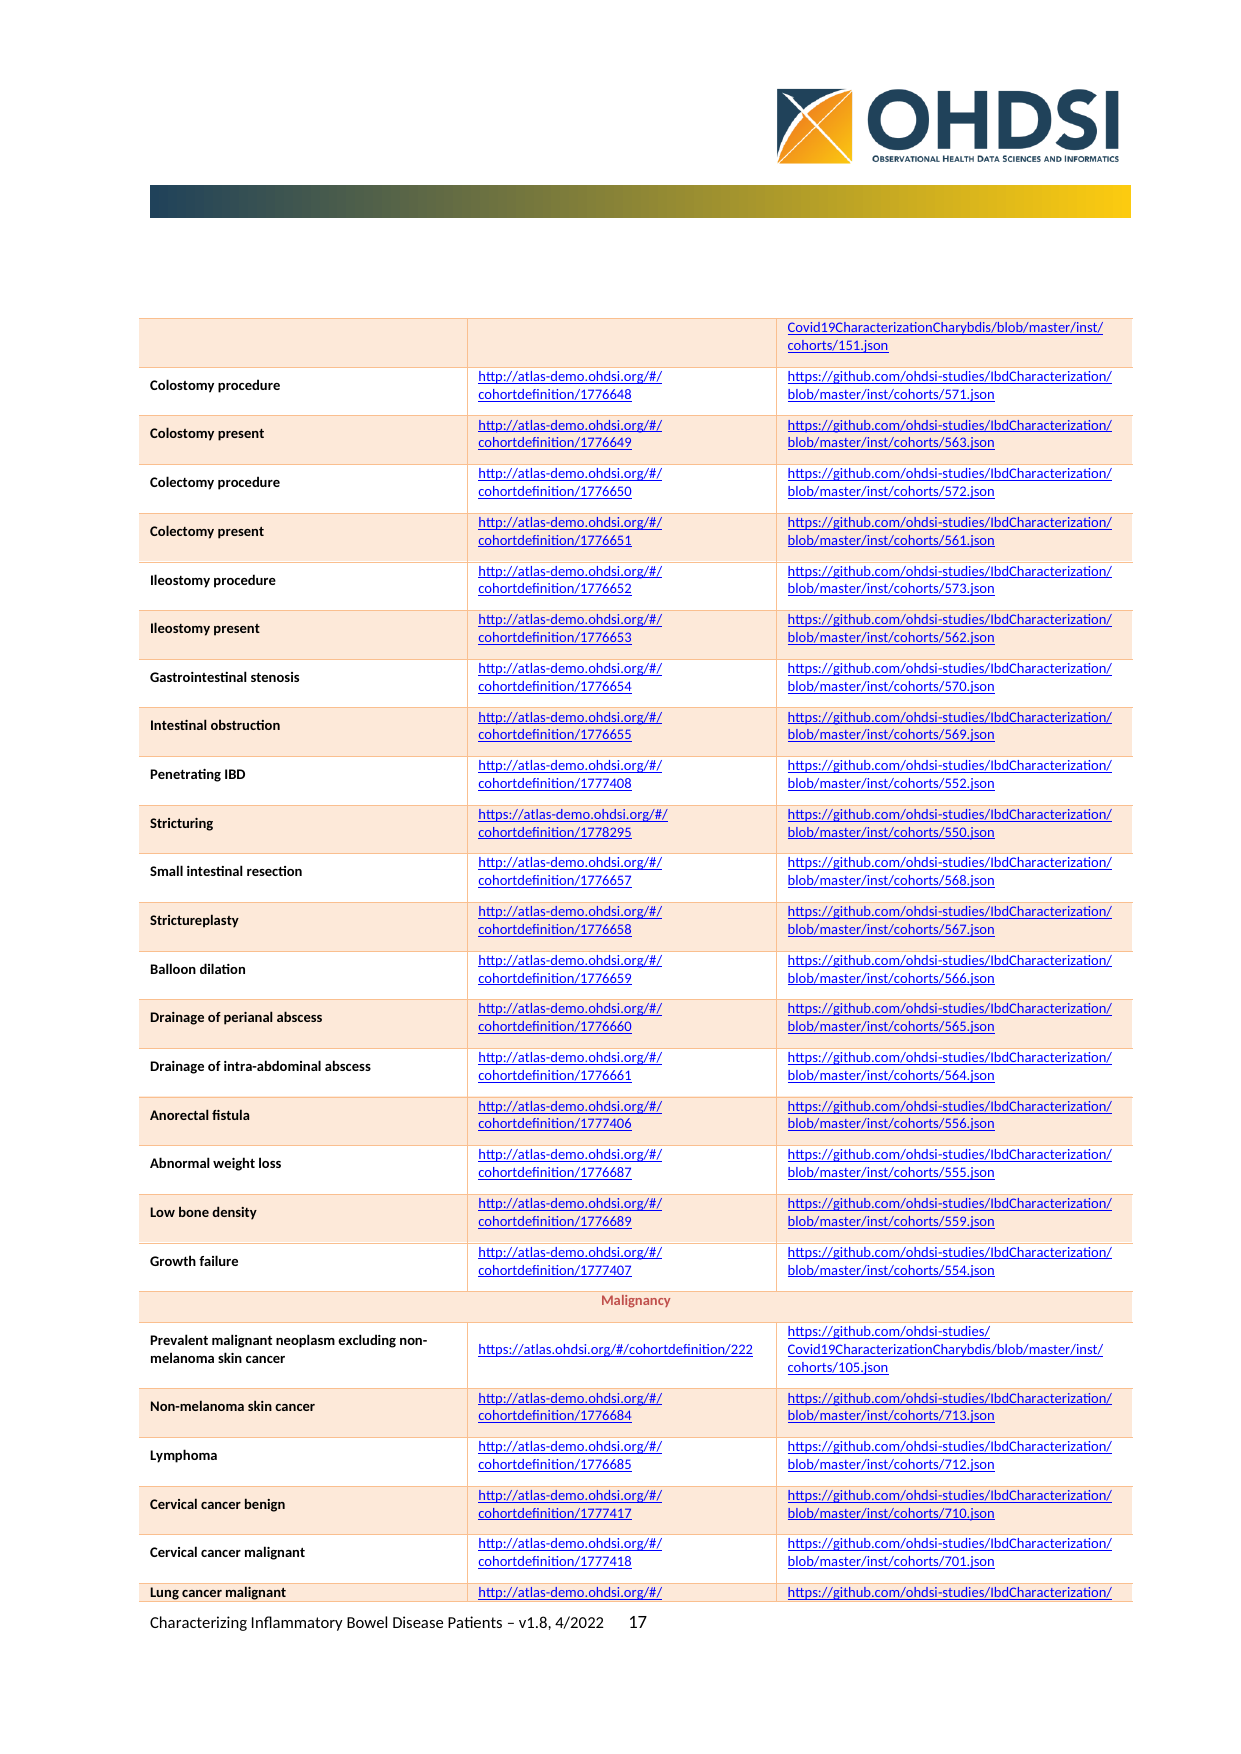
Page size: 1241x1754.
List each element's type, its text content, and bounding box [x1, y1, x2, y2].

table_cell https://github.com/ohdsi-studies/IbdCharacterization/blob/master/inst/cohorts/712.json [777, 1438, 1132, 1486]
table_cell http://atlas-demo.ohdsi.org/#/cohortdefinition/1776687 [468, 1146, 776, 1194]
table_cell Lymphoma [139, 1438, 467, 1486]
table_cell Small intestinal resection [139, 854, 467, 902]
table_cell https://github.com/ohdsi-studies/IbdCharacterization/blob/master/inst/cohorts/568.json [777, 854, 1132, 902]
table_cell Drainage of perianal abscess [139, 1000, 467, 1048]
table_cell http://atlas-demo.ohdsi.org/#/cohortdefinition/1776661 [468, 1049, 776, 1096]
table_cell https://github.com/ohdsi-studies/IbdCharacterization/blob/master/inst/cohorts/570.json [777, 660, 1132, 707]
table_cell Colostomy procedure [139, 368, 467, 415]
table_cell http://atlas-demo.ohdsi.org/#/cohortdefinition/1776658 [468, 903, 776, 951]
table_cell http://atlas-demo.ohdsi.org/#/cohortdefinition/1776654 [468, 660, 776, 707]
table_cell http://atlas-demo.ohdsi.org/#/cohortdefinition/1776648 [468, 368, 776, 415]
table_cell Penetrating IBD [139, 757, 467, 804]
table_cell https://github.com/ohdsi-studies/IbdCharacterization/blob/master/inst/cohorts/554.json [777, 1244, 1132, 1291]
table_cell https://github.com/ohdsi-studies/IbdCharacterization/blob/master/inst/cohorts/552.json [777, 757, 1132, 804]
table_cell https://github.com/ohdsi-studies/IbdCharacterization/blob/master/inst/cohorts/571.json [777, 368, 1132, 415]
table_cell Ileostomy present [139, 611, 467, 659]
table_cell https://github.com/ohdsi-studies/IbdCharacterization/blob/master/inst/cohorts/555.json [777, 1146, 1132, 1194]
table_cell Ileostomy procedure [139, 563, 467, 610]
table_cell http://atlas-demo.ohdsi.org/#/cohortdefinition/1776659 [468, 952, 776, 999]
table_cell http://atlas-demo.ohdsi.org/#/cohortdefinition/1777417 [468, 1487, 776, 1534]
table_cell Abnormal weight loss [139, 1146, 467, 1194]
table_cell http://atlas-demo.ohdsi.org/#/cohortdefinition/1777407 [468, 1244, 776, 1291]
table_cell https://github.com/ohdsi-studies/IbdCharacterization/blob/master/inst/cohorts/559.json [777, 1195, 1132, 1242]
table_cell https://github.com/ohdsi-studies/IbdCharacterization/blob/master/inst/cohorts/710.json [777, 1487, 1132, 1534]
table_cell https://github.com/ohdsi-studies/IbdCharacterization/blob/master/inst/cohorts/562.json [777, 611, 1132, 659]
table_cell https://github.com/ohdsi-studies/IbdCharacterization/blob/master/inst/cohorts/556.json [777, 1098, 1132, 1145]
table_cell http://atlas-demo.ohdsi.org/#/cohortdefinition/1776651 [468, 514, 776, 561]
table_cell https://github.com/ohdsi-studies/Covid19CharacterizationCharybdis/blob/master/inst/cohorts/105.json [777, 1323, 1132, 1388]
table_cell Non-melanoma skin cancer [139, 1389, 467, 1437]
table_cell http://atlas-demo.ohdsi.org/#/cohortdefinition/1777406 [468, 1098, 776, 1145]
table_cell http://atlas-demo.ohdsi.org/#/cohortdefinition/1777419 [468, 1584, 776, 1601]
picture [759, 75, 1136, 178]
table_cell https://github.com/ohdsi-studies/IbdCharacterization/blob/master/inst/cohorts/713.json [777, 1389, 1132, 1437]
table_cell Malignancy [139, 1292, 1132, 1322]
table_cell http://atlas-demo.ohdsi.org/#/cohortdefinition/1777408 [468, 757, 776, 804]
table_cell https://github.com/ohdsi-studies/IbdCharacterization/blob/master/inst/cohorts/709.json [777, 1584, 1132, 1601]
table_cell https://github.com/ohdsi-studies/IbdCharacterization/blob/master/inst/cohorts/561.json [777, 514, 1132, 561]
table_cell Strictureplasty [139, 903, 467, 951]
table_cell Growth failure [139, 1244, 467, 1291]
table_cell https://github.com/ohdsi-studies/IbdCharacterization/blob/master/inst/cohorts/565.json [777, 1000, 1132, 1048]
table_cell http://atlas-demo.ohdsi.org/#/cohortdefinition/1776684 [468, 1389, 776, 1437]
table_cell Anorectal fistula [139, 1098, 467, 1145]
table_cell https://github.com/ohdsi-studies/Covid19CharacterizationCharybdis/blob/master/inst/cohorts/151.json [777, 319, 1132, 367]
table_cell Gastrointestinal stenosis [139, 660, 467, 707]
table_cell Colostomy present [139, 416, 467, 464]
table_cell http://atlas-demo.ohdsi.org/#/cohortdefinition/1776652 [468, 563, 776, 610]
table_cell Colectomy procedure [139, 465, 467, 513]
table_cell Intestinal obstruction [139, 708, 467, 756]
table_cell Cervical cancer malignant [139, 1535, 467, 1583]
table_cell https://github.com/ohdsi-studies/IbdCharacterization/blob/master/inst/cohorts/573.json [777, 563, 1132, 610]
table_cell http://atlas-demo.ohdsi.org/#/cohortdefinition/1776649 [468, 416, 776, 464]
table_cell http://atlas-demo.ohdsi.org/#/cohortdefinition/1776655 [468, 708, 776, 756]
table_cell http://atlas-demo.ohdsi.org/#/cohortdefinition/1776650 [468, 465, 776, 513]
table_cell http://atlas-demo.ohdsi.org/#/cohortdefinition/1776689 [468, 1195, 776, 1242]
table_cell Balloon dilation [139, 952, 467, 999]
table_cell https://github.com/ohdsi-studies/IbdCharacterization/blob/master/inst/cohorts/566.json [777, 952, 1132, 999]
table_cell http://atlas-demo.ohdsi.org/#/cohortdefinition/1776660 [468, 1000, 776, 1048]
table_cell Low bone density [139, 1195, 467, 1242]
table_cell https://github.com/ohdsi-studies/IbdCharacterization/blob/master/inst/cohorts/569.json [777, 708, 1132, 756]
table_cell https://github.com/ohdsi-studies/IbdCharacterization/blob/master/inst/cohorts/572.json [777, 465, 1132, 513]
table_cell https://github.com/ohdsi-studies/IbdCharacterization/blob/master/inst/cohorts/550.json [777, 806, 1132, 853]
table_cell Colectomy present [139, 514, 467, 561]
table_cell https://github.com/ohdsi-studies/IbdCharacterization/blob/master/inst/cohorts/701.json [777, 1535, 1132, 1583]
table_cell https://atlas.ohdsi.org/#/cohortdefinition/280 [468, 319, 776, 367]
table_cell https://atlas.ohdsi.org/#/cohortdefinition/222 [468, 1323, 776, 1388]
table_cell Stricturing [139, 806, 467, 853]
table_cell https://github.com/ohdsi-studies/IbdCharacterization/blob/master/inst/cohorts/563.json [777, 416, 1132, 464]
table_cell https://atlas-demo.ohdsi.org/#/cohortdefinition/1778295 [468, 806, 776, 853]
table_cell http://atlas-demo.ohdsi.org/#/cohortdefinition/1776657 [468, 854, 776, 902]
table_cell https://github.com/ohdsi-studies/IbdCharacterization/blob/master/inst/cohorts/567.json [777, 903, 1132, 951]
table_cell https://github.com/ohdsi-studies/IbdCharacterization/blob/master/inst/cohorts/564.json [777, 1049, 1132, 1096]
table_cell http://atlas-demo.ohdsi.org/#/cohortdefinition/1776685 [468, 1438, 776, 1486]
table_cell Lung cancer malignant [139, 1584, 467, 1601]
table_cell Drainage of intra-abdominal abscess [139, 1049, 467, 1096]
table_cell Hospitalization episodes [139, 319, 467, 367]
table_cell http://atlas-demo.ohdsi.org/#/cohortdefinition/1776653 [468, 611, 776, 659]
table_cell Prevalent malignant neoplasm excluding non-melanoma skin cancer [139, 1323, 467, 1388]
table_cell http://atlas-demo.ohdsi.org/#/cohortdefinition/1777418 [468, 1535, 776, 1583]
table_cell Cervical cancer benign [139, 1487, 467, 1534]
